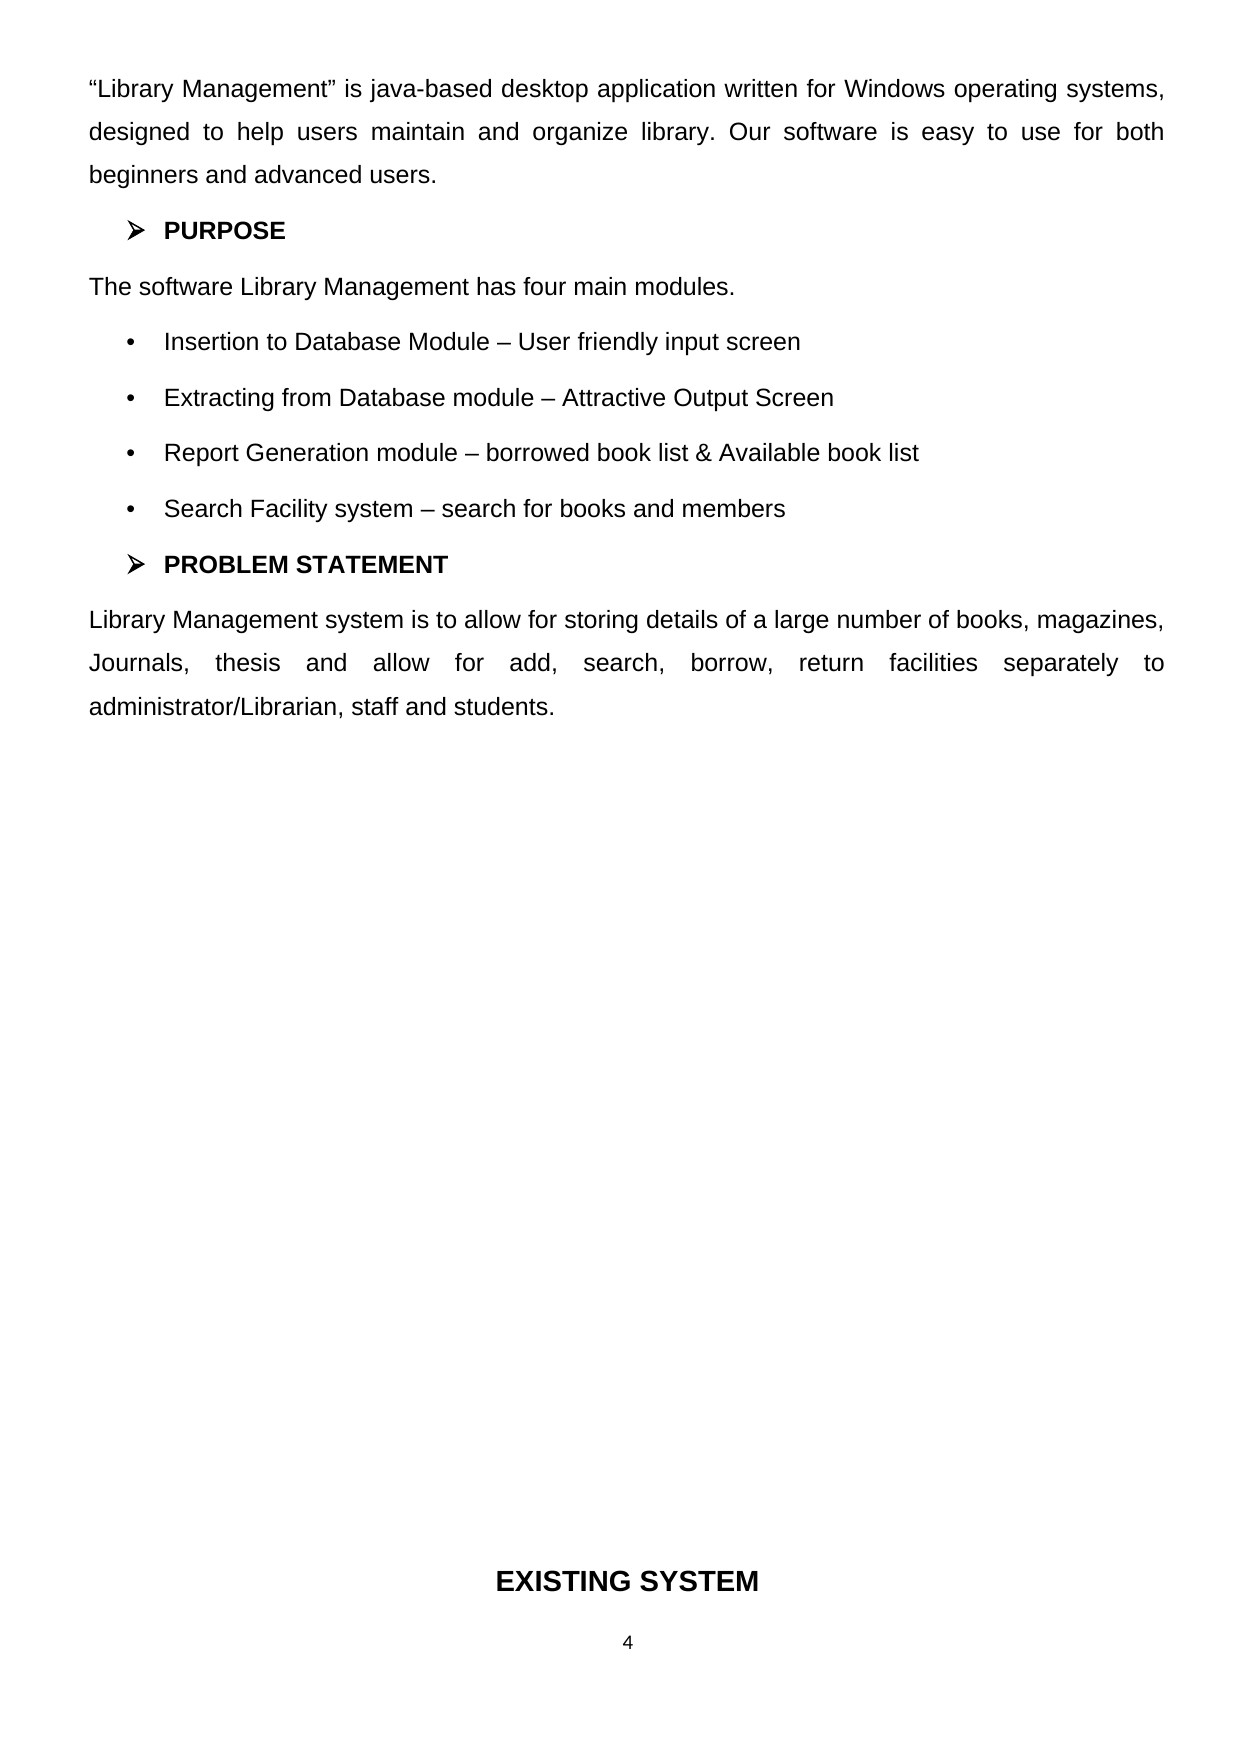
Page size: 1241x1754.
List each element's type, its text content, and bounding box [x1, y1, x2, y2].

text Library Management system is to allow for storing details of a large number of books, magazines, Journals, thesis and allow for add, search, borrow, return facilities separately to administrator/Librarian, staff and students. [89, 605, 1166, 720]
list PURPOSE [126, 216, 1166, 244]
text “Library Management” is java-based desktop application written for Windows operating systems, designed to help users maintain and organize library. Our software is easy to use for both beginners and advanced users. [89, 74, 1166, 189]
text The software Library Management has four main modules. [89, 271, 1166, 300]
list Search Facility system – search for books and members [126, 494, 1166, 523]
list Extracting from Database module – Attractive Output Screen [126, 383, 1166, 411]
list PROBLEM STATEMENT [126, 549, 1166, 578]
list Report Generation module – borrowed book list & Available book list [126, 438, 1166, 467]
text EXISTING SYSTEM [89, 1564, 1166, 1597]
list Insertion to Database Module – User friendly input screen [126, 327, 1166, 356]
